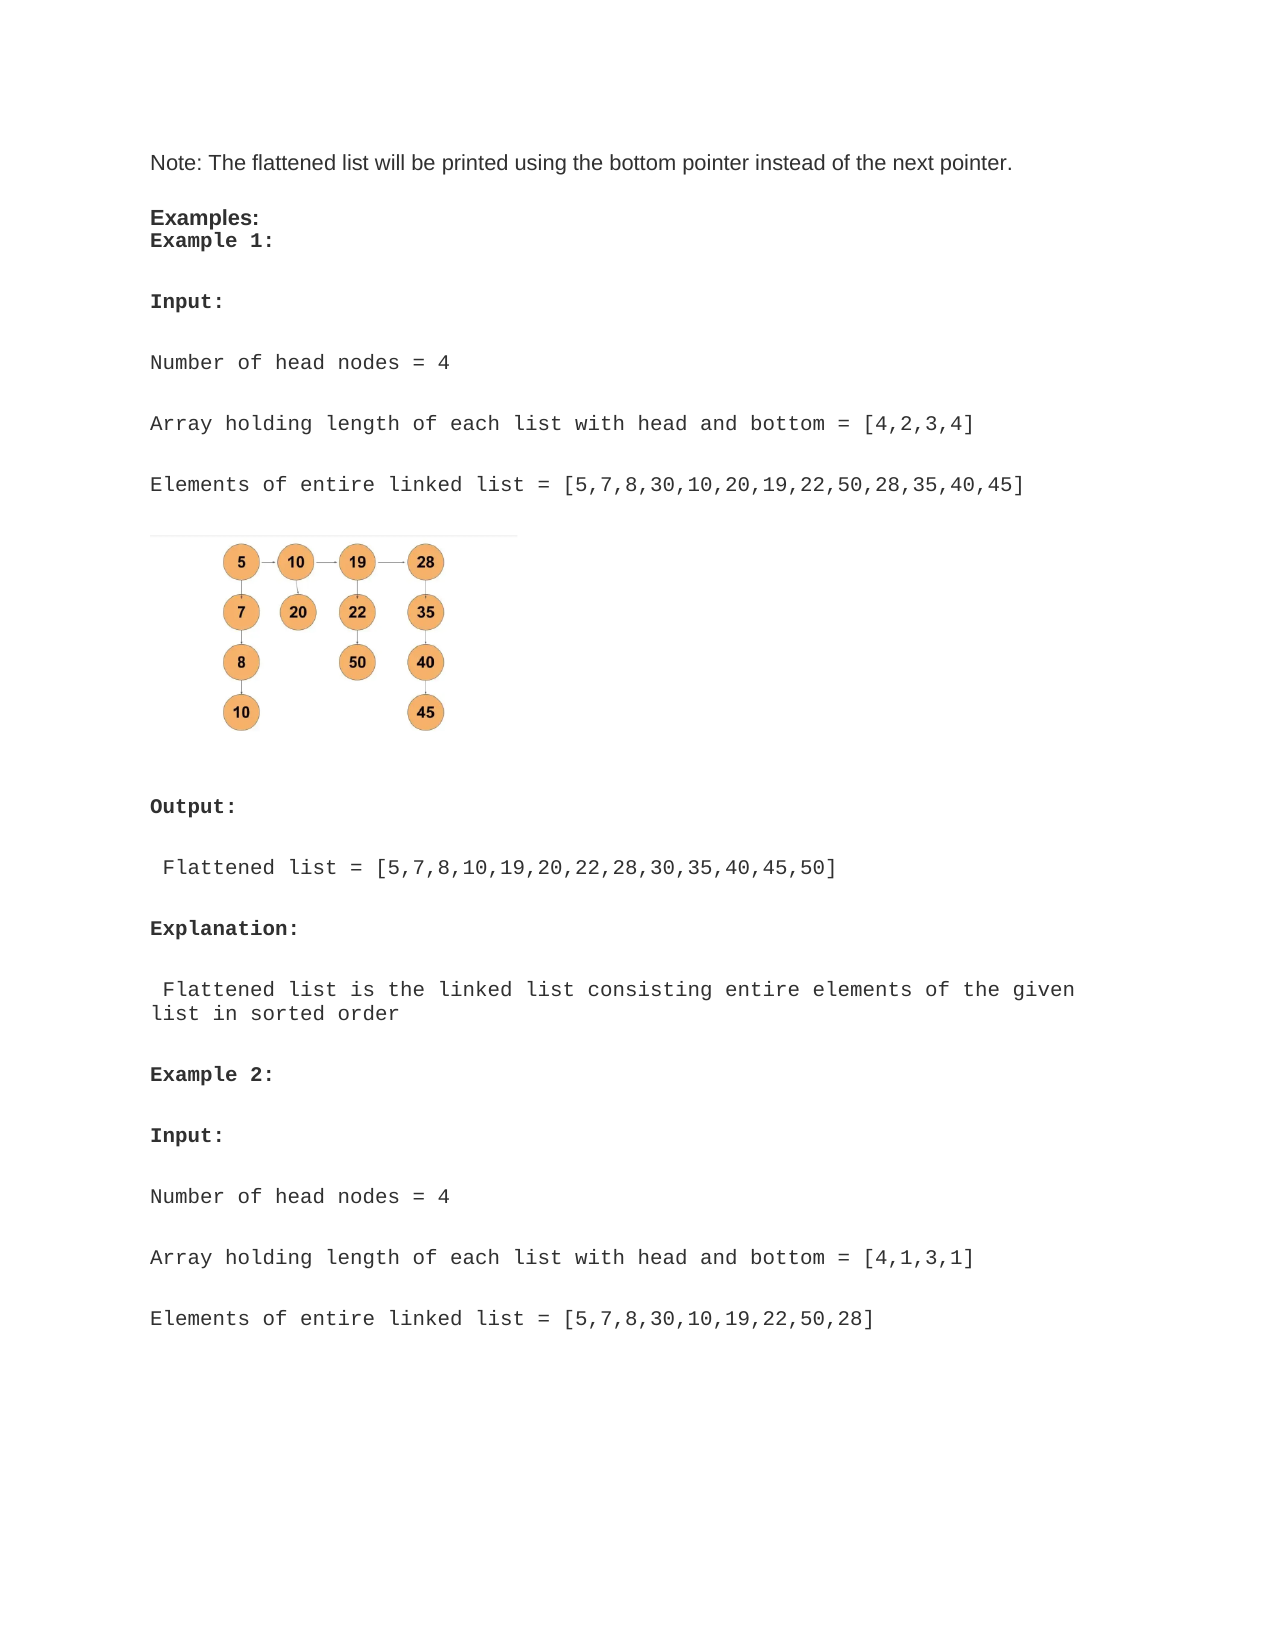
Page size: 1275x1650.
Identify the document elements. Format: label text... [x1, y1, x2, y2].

text Array holding length of each list with head and bottom = [4,2,3,4] [150, 413, 1125, 437]
text Flattened list is the linked list consisting entire elements of the given list in sorted order [150, 979, 1125, 1026]
picture [150, 535, 518, 735]
text Number of head nodes = 4 [150, 1186, 1125, 1210]
text Example 1: [150, 229, 1125, 253]
text Output: [150, 772, 1125, 819]
text Elements of entire linked list = [5,7,8,30,10,20,19,22,50,28,35,40,45] [150, 474, 1125, 498]
text Number of head nodes = 4 [150, 352, 1125, 376]
text Flattened list = [5,7,8,10,19,20,22,28,30,35,40,45,50] [150, 857, 1125, 880]
text Note: The flattened list will be printed using the bottom pointer instead of the next pointer. [150, 150, 1125, 175]
text Example 2: [150, 1064, 1125, 1087]
text Explanation: [150, 918, 1125, 942]
text Array holding length of each list with head and bottom = [4,1,3,1] [150, 1247, 1125, 1271]
text Input: [150, 1125, 1125, 1149]
text Input: [150, 291, 1125, 314]
text Elements of entire linked list = [5,7,8,30,10,19,22,50,28] [150, 1308, 1125, 1332]
text Examples: [150, 204, 1125, 229]
